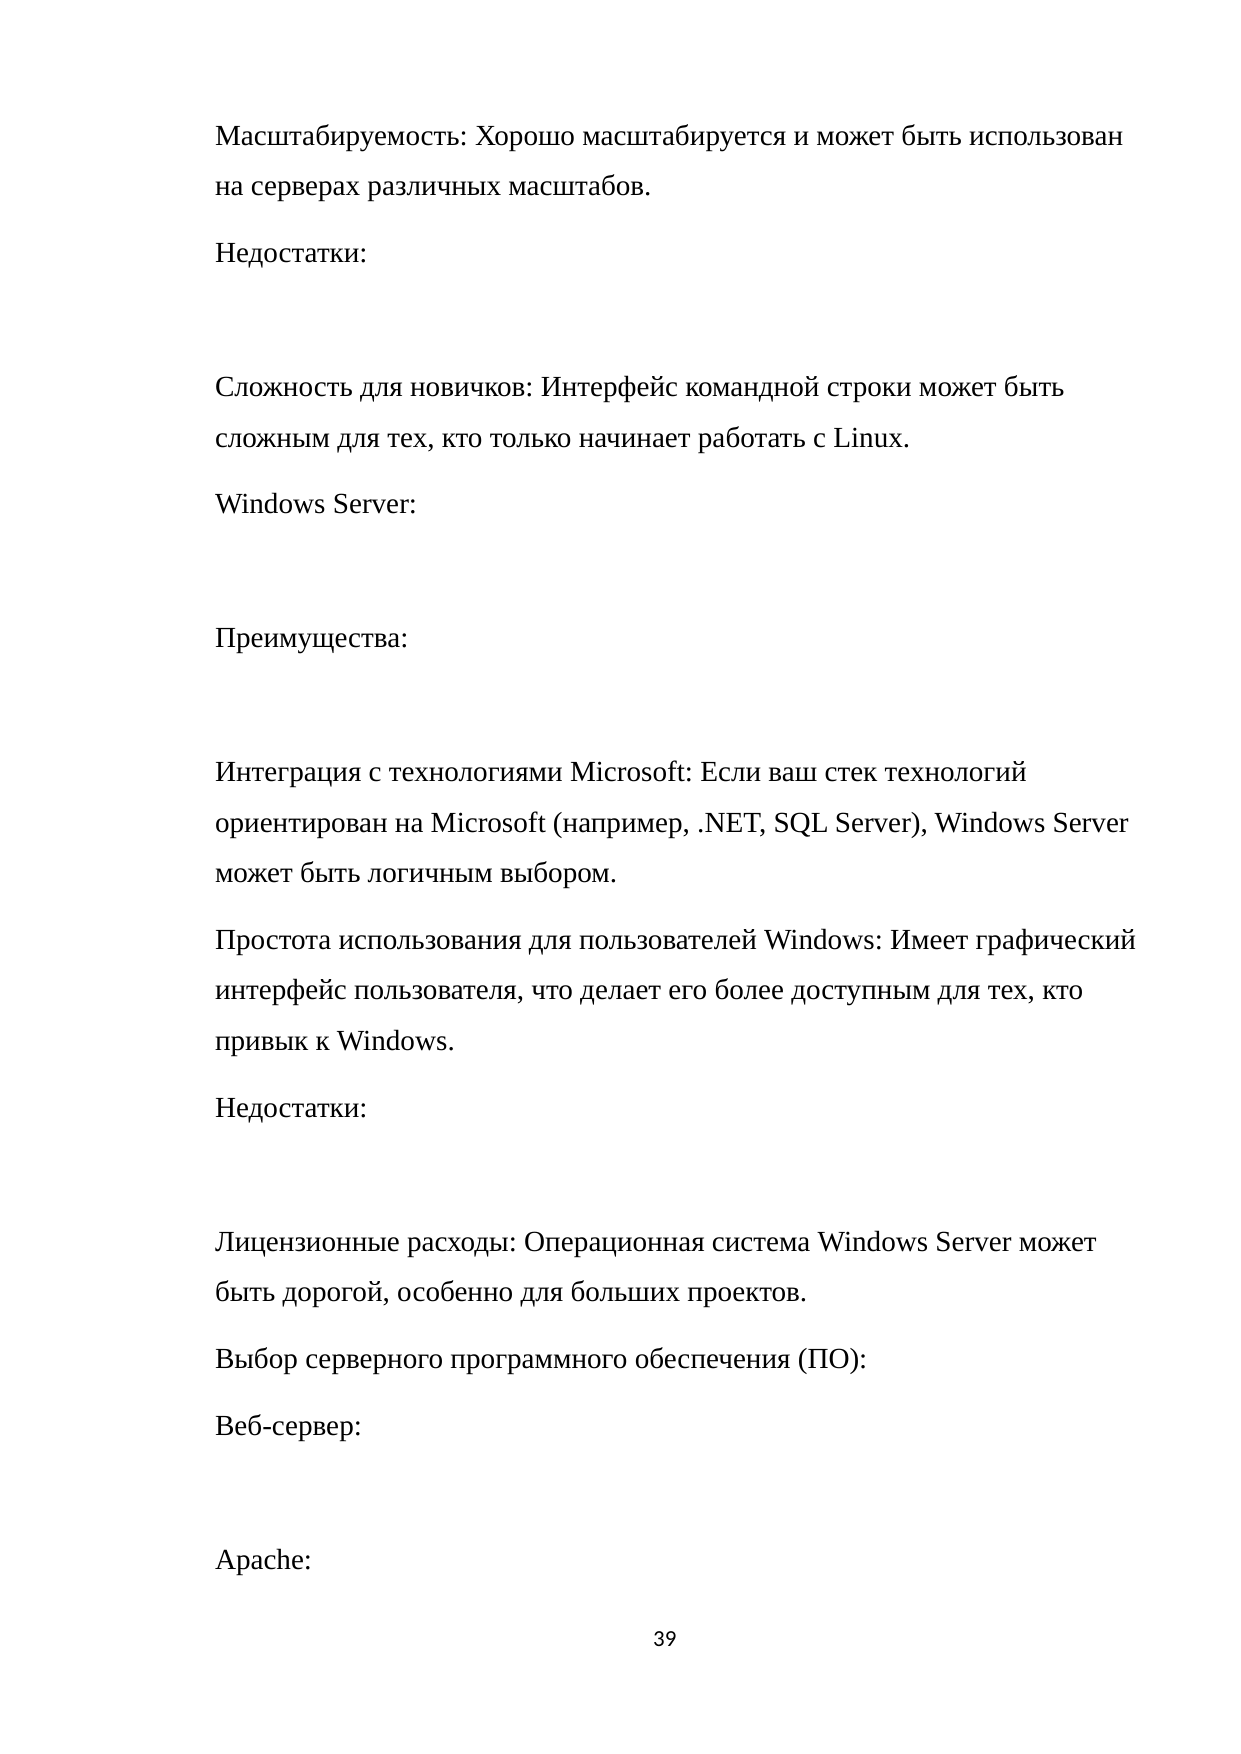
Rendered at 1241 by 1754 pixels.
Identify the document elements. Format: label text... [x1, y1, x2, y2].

text Windows Server: [215, 487, 1152, 520]
text Apache: [215, 1542, 1152, 1576]
text Лицензионные расходы: Операционная система Windows Server может быть дорогой, особенно для больших проектов. [215, 1224, 1152, 1308]
text Выбор серверного программного обеспечения (ПО): [215, 1341, 1152, 1374]
text Недостатки: [215, 235, 1152, 269]
text Интеграция с технологиями Microsoft: Если ваш стек технологий ориентирован на Microsoft (например, .NET, SQL Server), Windows Server может быть логичным выбором. [215, 754, 1152, 889]
text Веб-сервер: [215, 1408, 1152, 1442]
text Масштабируемость: Хорошо масштабируется и может быть использован на серверах различных масштабов. [215, 118, 1152, 202]
text Простота использования для пользователей Windows: Имеет графический интерфейс пользователя, что делает его более доступным для тех, кто привык к Windows. [215, 922, 1152, 1056]
text Недостатки: [215, 1090, 1152, 1123]
text Сложность для новичков: Интерфейс командной строки может быть сложным для тех, кто только начинает работать с Linux. [215, 369, 1152, 453]
text Преимущества: [215, 621, 1152, 654]
